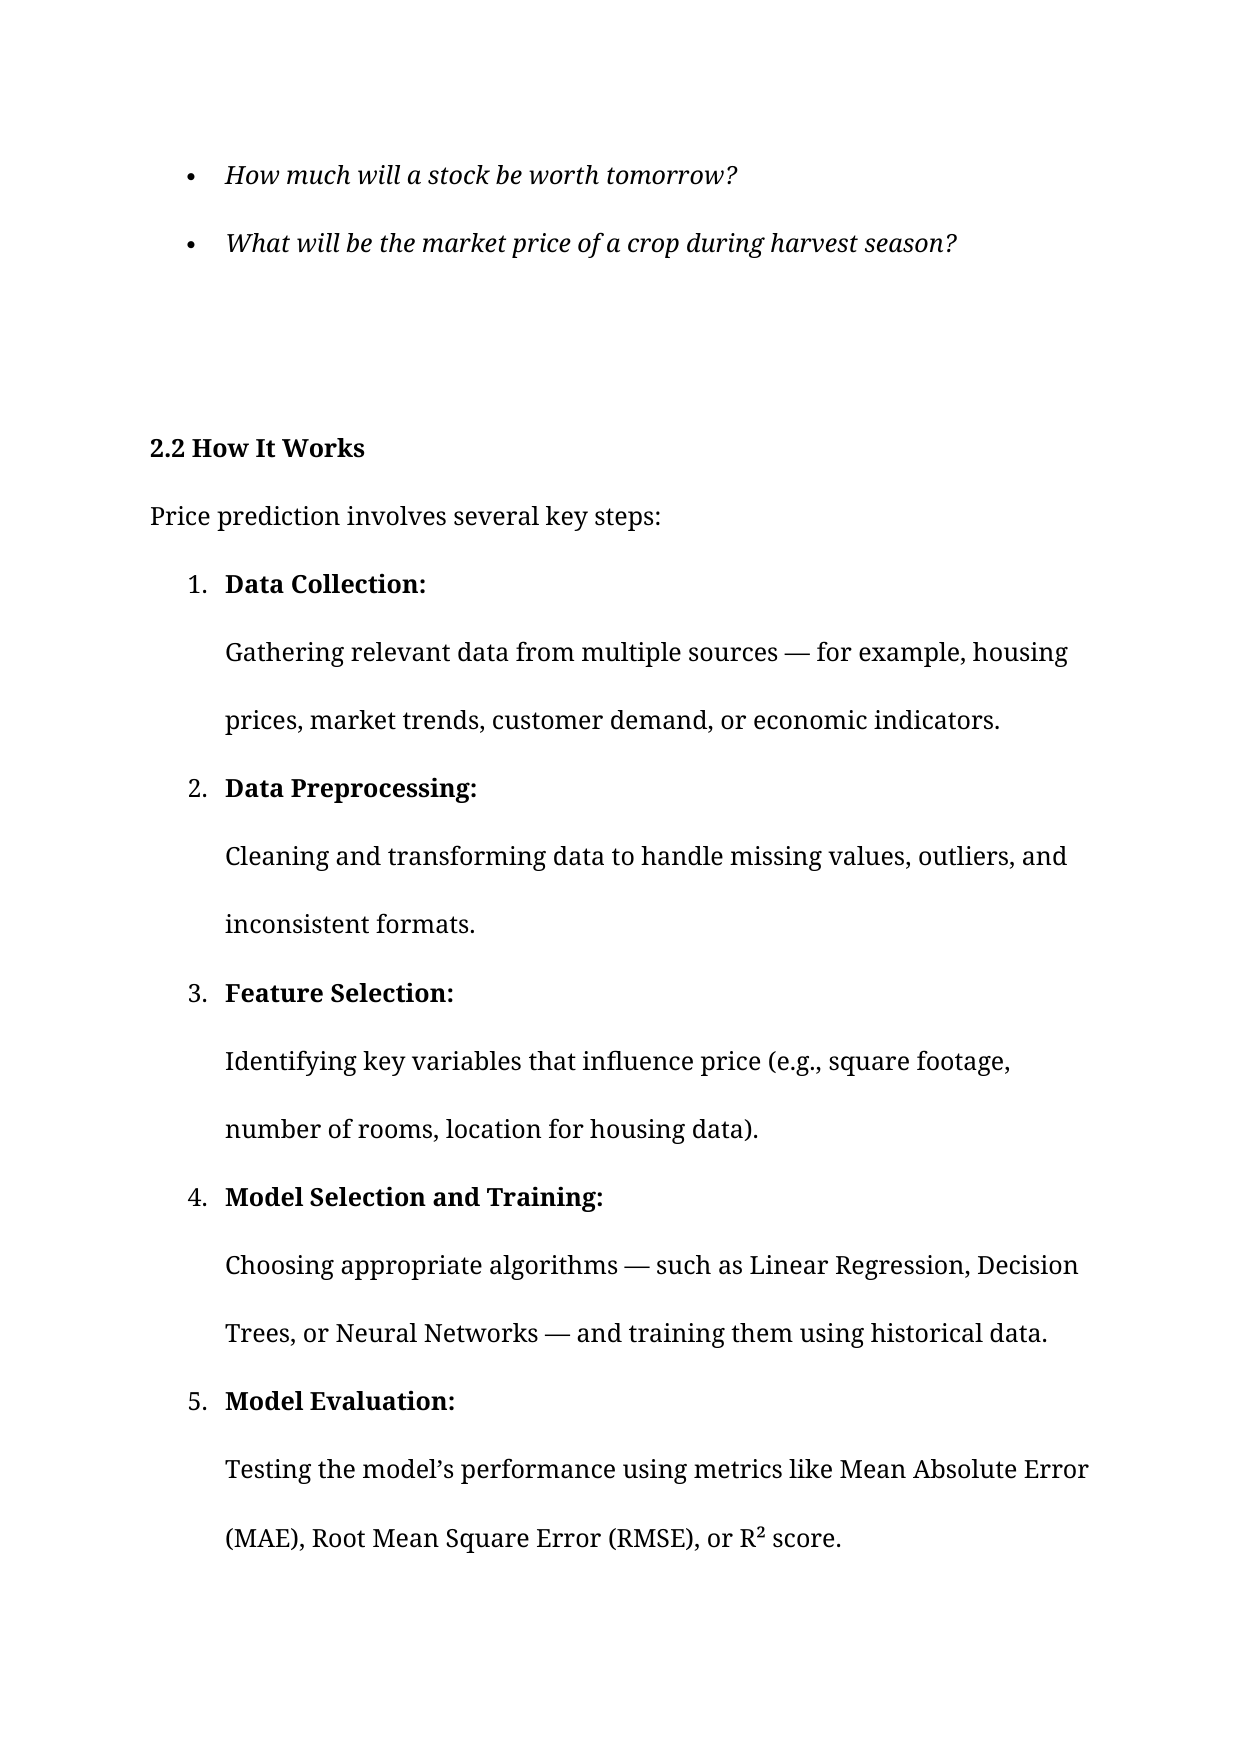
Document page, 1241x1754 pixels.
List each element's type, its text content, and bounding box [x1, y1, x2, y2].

list Feature Selection: [187, 975, 1090, 1009]
text Gathering relevant data from multiple sources — for example, housing prices, market trends, customer demand, or economic indicators. [225, 635, 1090, 737]
text Testing the model’s performance using metrics like Mean Absolute Error (MAE), Root Mean Square Error (RMSE), or R² score. [225, 1452, 1090, 1554]
text Choosing appropriate algorithms — such as Linear Regression, Decision Trees, or Neural Networks — and training them using historical data. [225, 1248, 1090, 1350]
list Data Preprocessing: [187, 771, 1090, 805]
list How much will a stock be worth tomorrow? [187, 158, 1090, 192]
list Model Selection and Training: [187, 1180, 1090, 1214]
text Cleaning and transforming data to handle missing values, outliers, and inconsistent formats. [225, 839, 1090, 941]
list Model Evaluation: [187, 1384, 1090, 1418]
text Price prediction involves several key steps: [150, 498, 1090, 532]
list Data Collection: [187, 567, 1090, 601]
text Identifying key variables that influence price (e.g., square footage, number of rooms, location for housing data). [225, 1043, 1090, 1146]
text 2.2 How It Works [150, 430, 1090, 464]
list What will be the market price of a crop during harvest season? [187, 226, 1090, 260]
